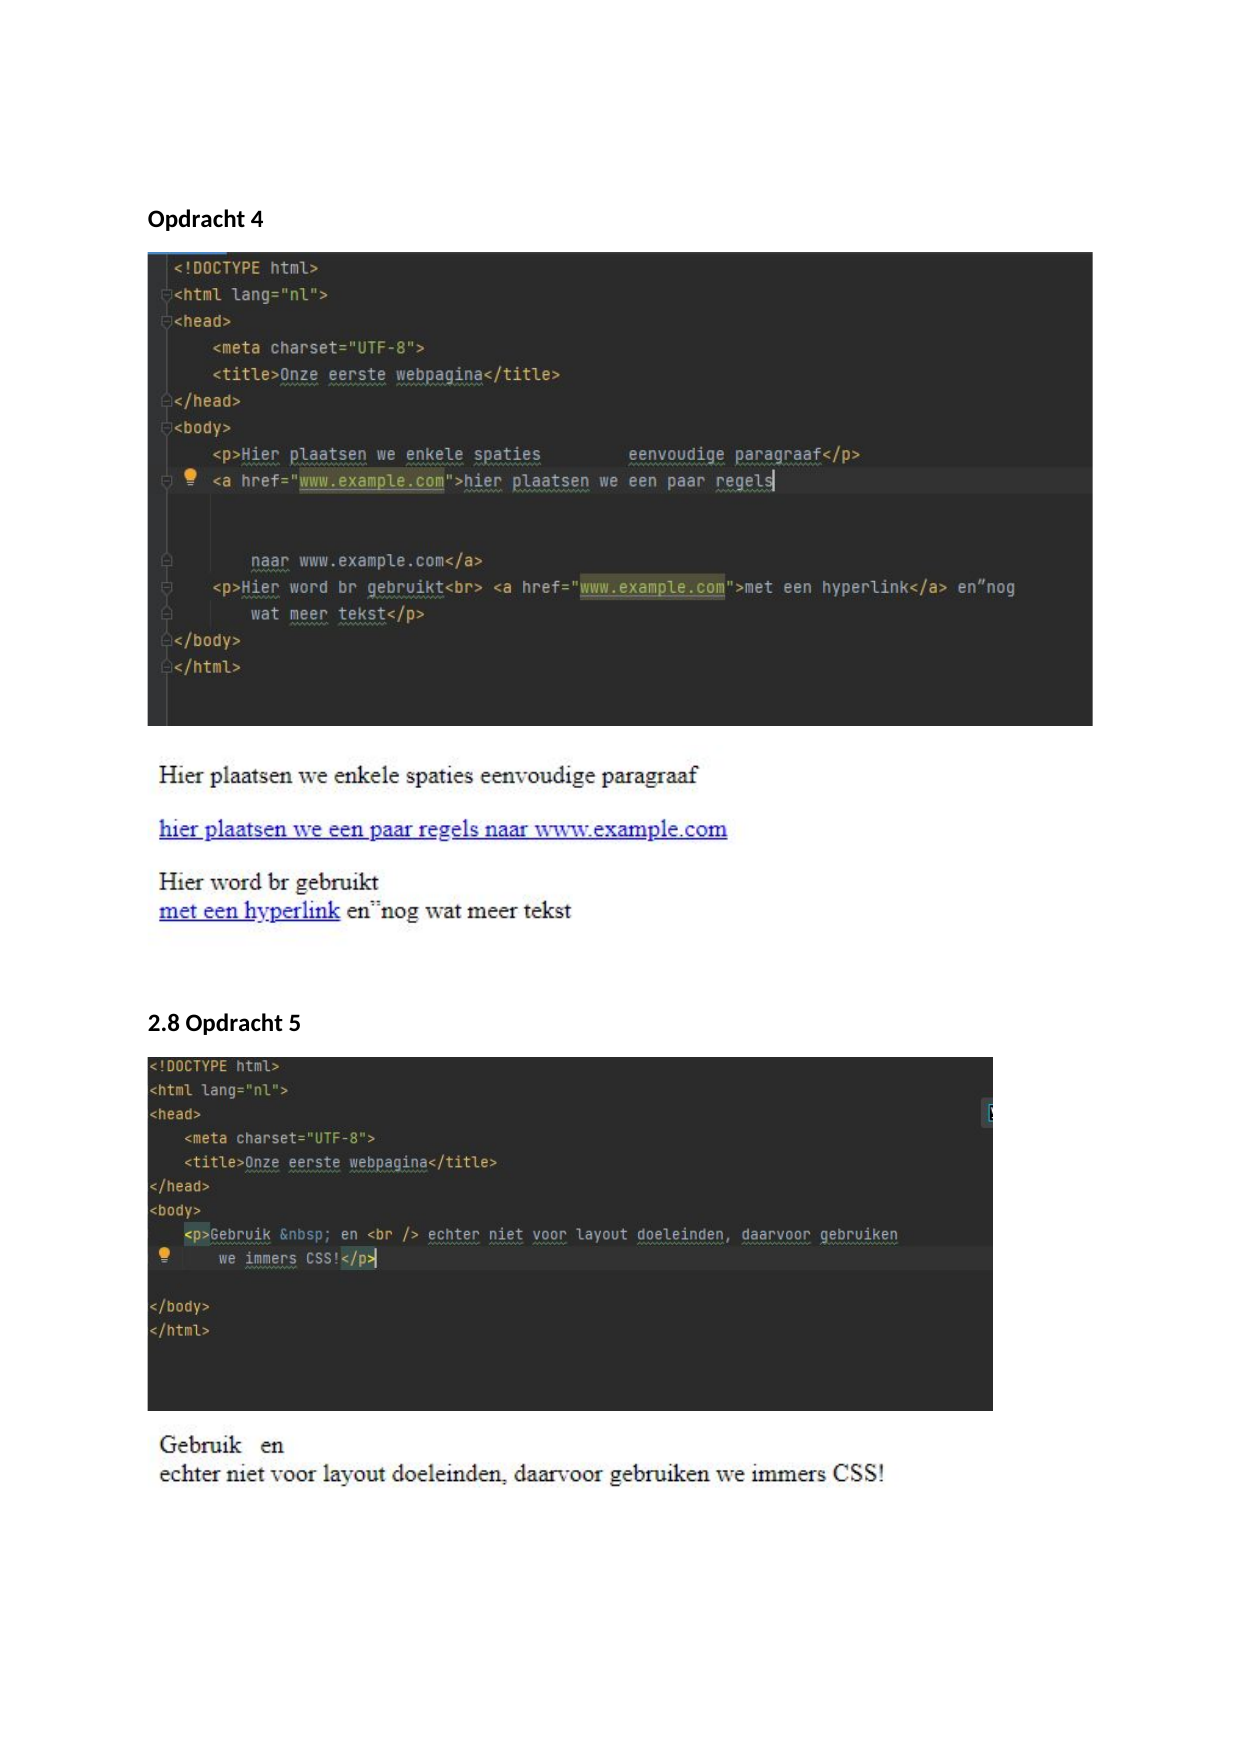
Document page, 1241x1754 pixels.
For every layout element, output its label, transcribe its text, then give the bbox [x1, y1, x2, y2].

picture [147, 745, 822, 989]
picture [147, 1412, 922, 1518]
text Opdracht 4 [148, 203, 1093, 233]
text 2.8 Opdracht 5 [148, 1007, 1093, 1038]
picture [147, 1057, 993, 1411]
picture [147, 252, 1093, 726]
